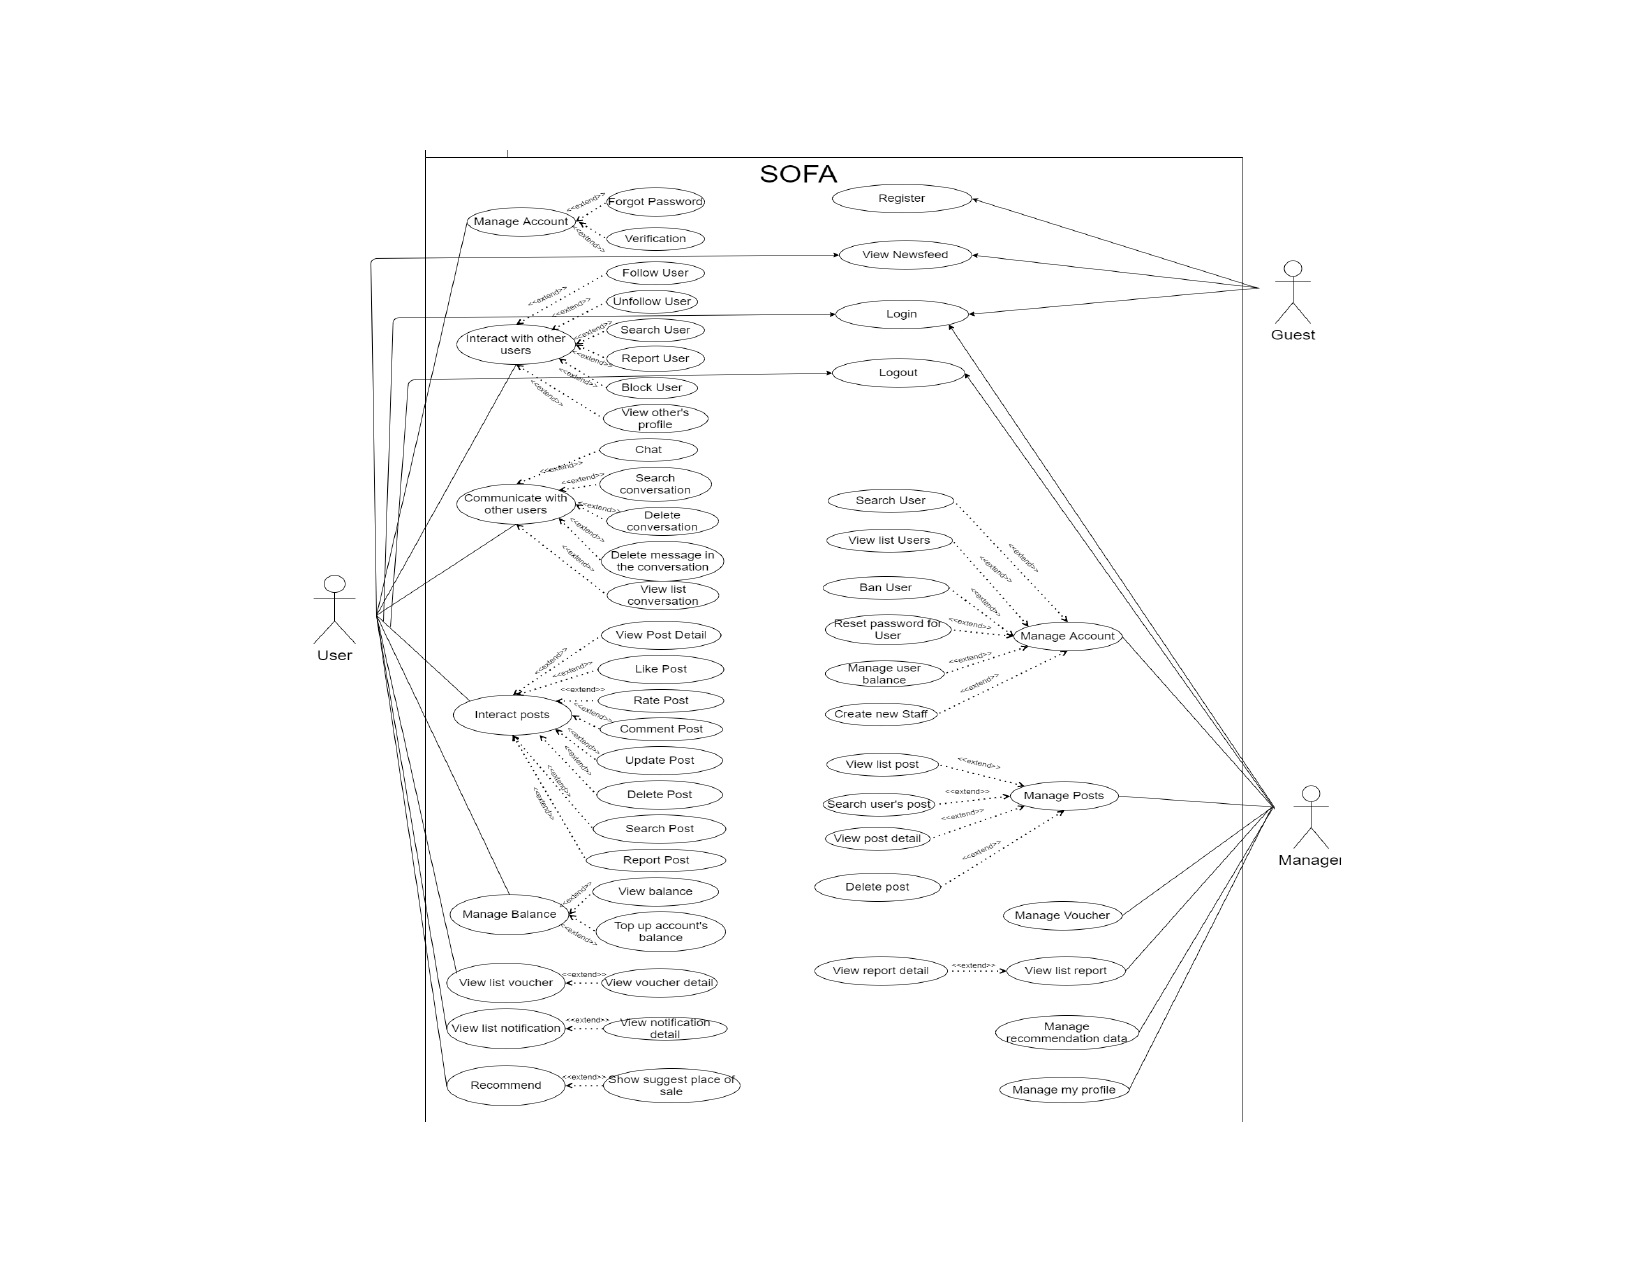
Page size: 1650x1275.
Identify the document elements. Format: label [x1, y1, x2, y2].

picture [313, 150, 1340, 1122]
